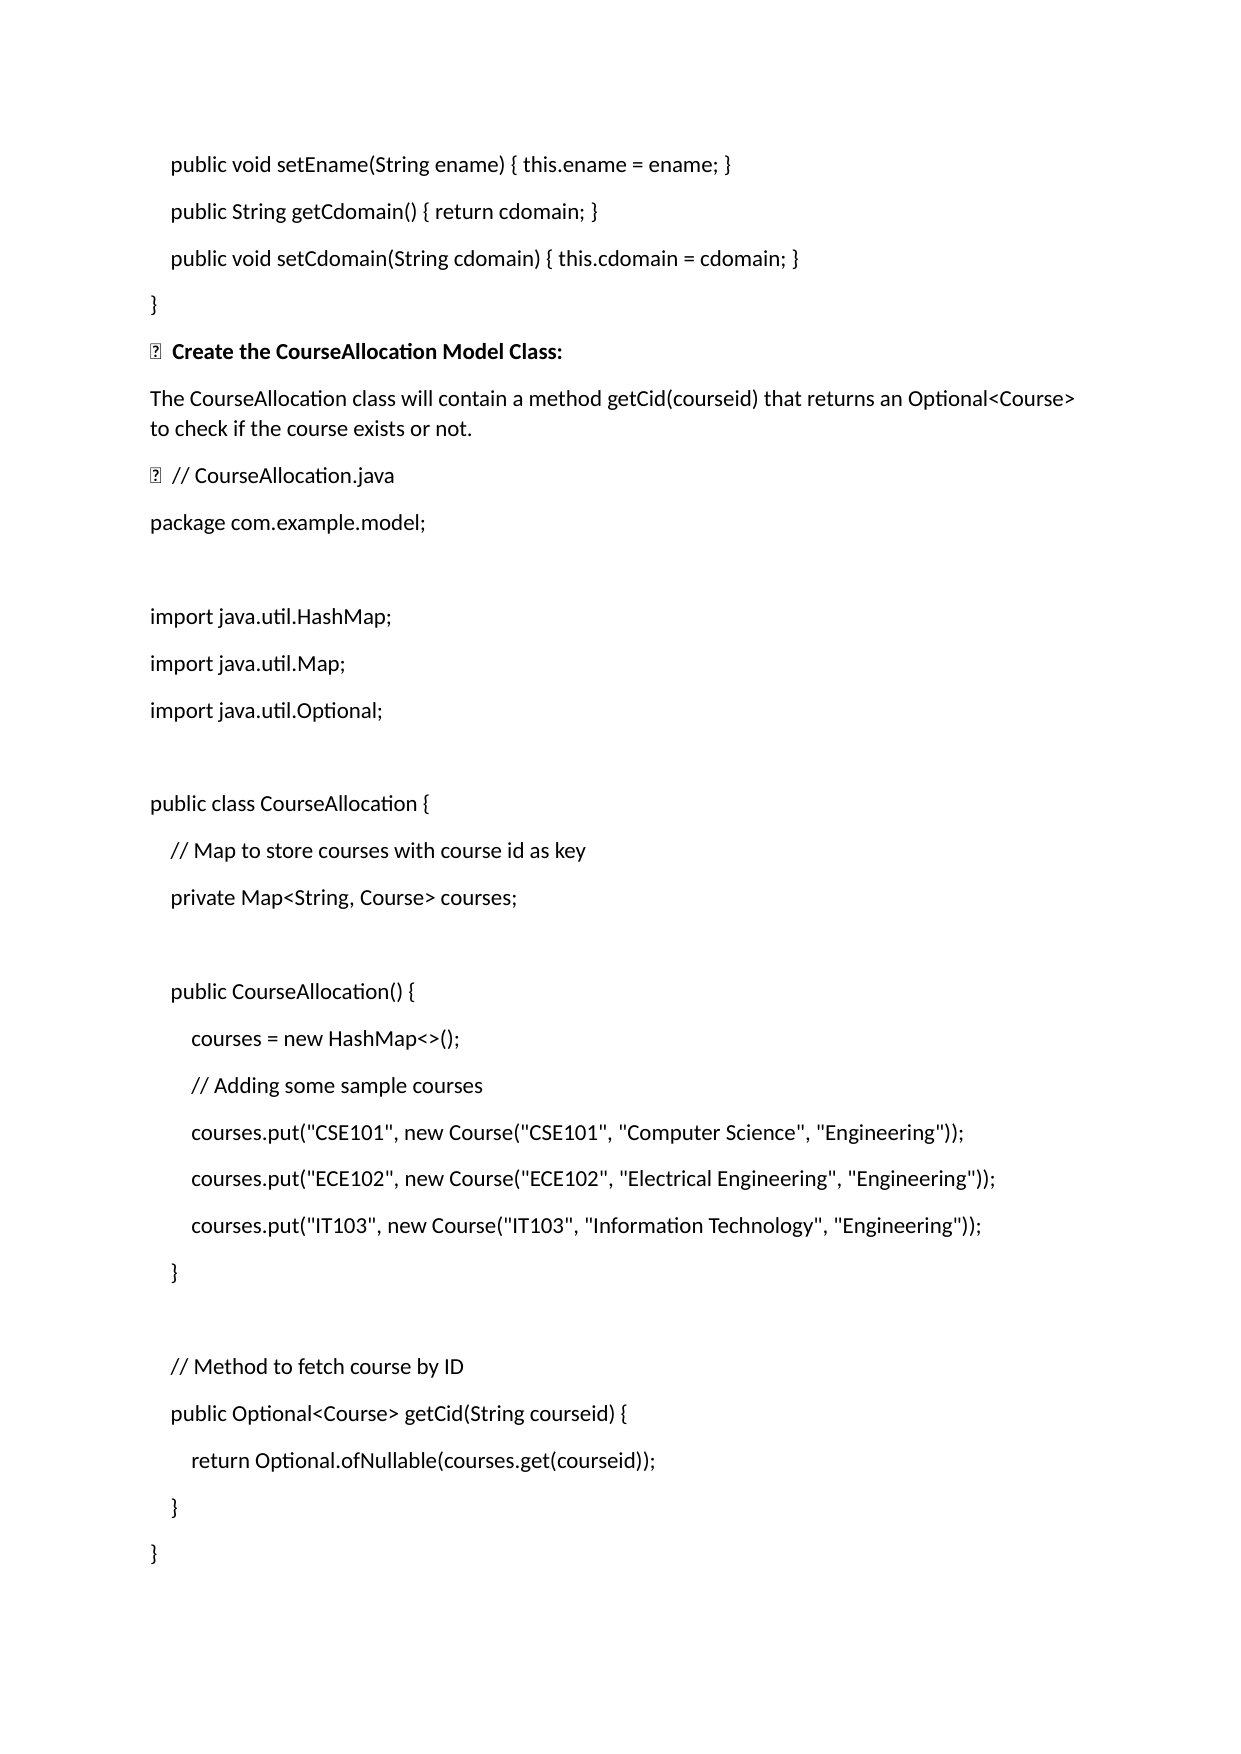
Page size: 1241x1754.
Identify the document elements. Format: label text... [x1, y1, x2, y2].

text private Map<String, Course> courses; [150, 883, 1090, 911]
text public Optional<Course> getCid(String courseid) { [150, 1399, 1090, 1427]
text courses.put("IT103", new Course("IT103", "Information Technology", "Engineering")); [150, 1211, 1090, 1239]
text public class CourseAllocation { [150, 789, 1090, 818]
text import java.util.Optional; [150, 696, 1090, 724]
text public CourseAllocation() { [150, 977, 1090, 1005]
text import java.util.HashMap; [150, 602, 1090, 630]
text  Create the CourseAllocation Model Class: [150, 337, 1090, 366]
text return Optional.ofNullable(courses.get(courseid)); [150, 1446, 1090, 1474]
text The CourseAllocation class will contain a method getCid(courseid) that returns an Optional<Course> to check if the course exists or not. [150, 384, 1090, 443]
text package com.example.model; [150, 508, 1090, 536]
text public void setEname(String ename) { this.ename = ename; } [150, 150, 1090, 178]
text public String getCdomain() { return cdomain; } [150, 197, 1090, 225]
text // Map to store courses with course id as key [150, 836, 1090, 864]
text } [150, 1539, 1090, 1568]
text public void setCdomain(String cdomain) { this.cdomain = cdomain; } [150, 244, 1090, 272]
text // Adding some sample courses [150, 1071, 1090, 1099]
text } [150, 1493, 1090, 1521]
text courses = new HashMap<>(); [150, 1024, 1090, 1052]
text } [150, 1258, 1090, 1286]
text courses.put("ECE102", new Course("ECE102", "Electrical Engineering", "Engineering")); [150, 1164, 1090, 1193]
text import java.util.Map; [150, 649, 1090, 677]
text  // CourseAllocation.java [150, 461, 1090, 489]
text } [150, 291, 1090, 319]
text // Method to fetch course by ID [150, 1352, 1090, 1380]
text courses.put("CSE101", new Course("CSE101", "Computer Science", "Engineering")); [150, 1118, 1090, 1146]
